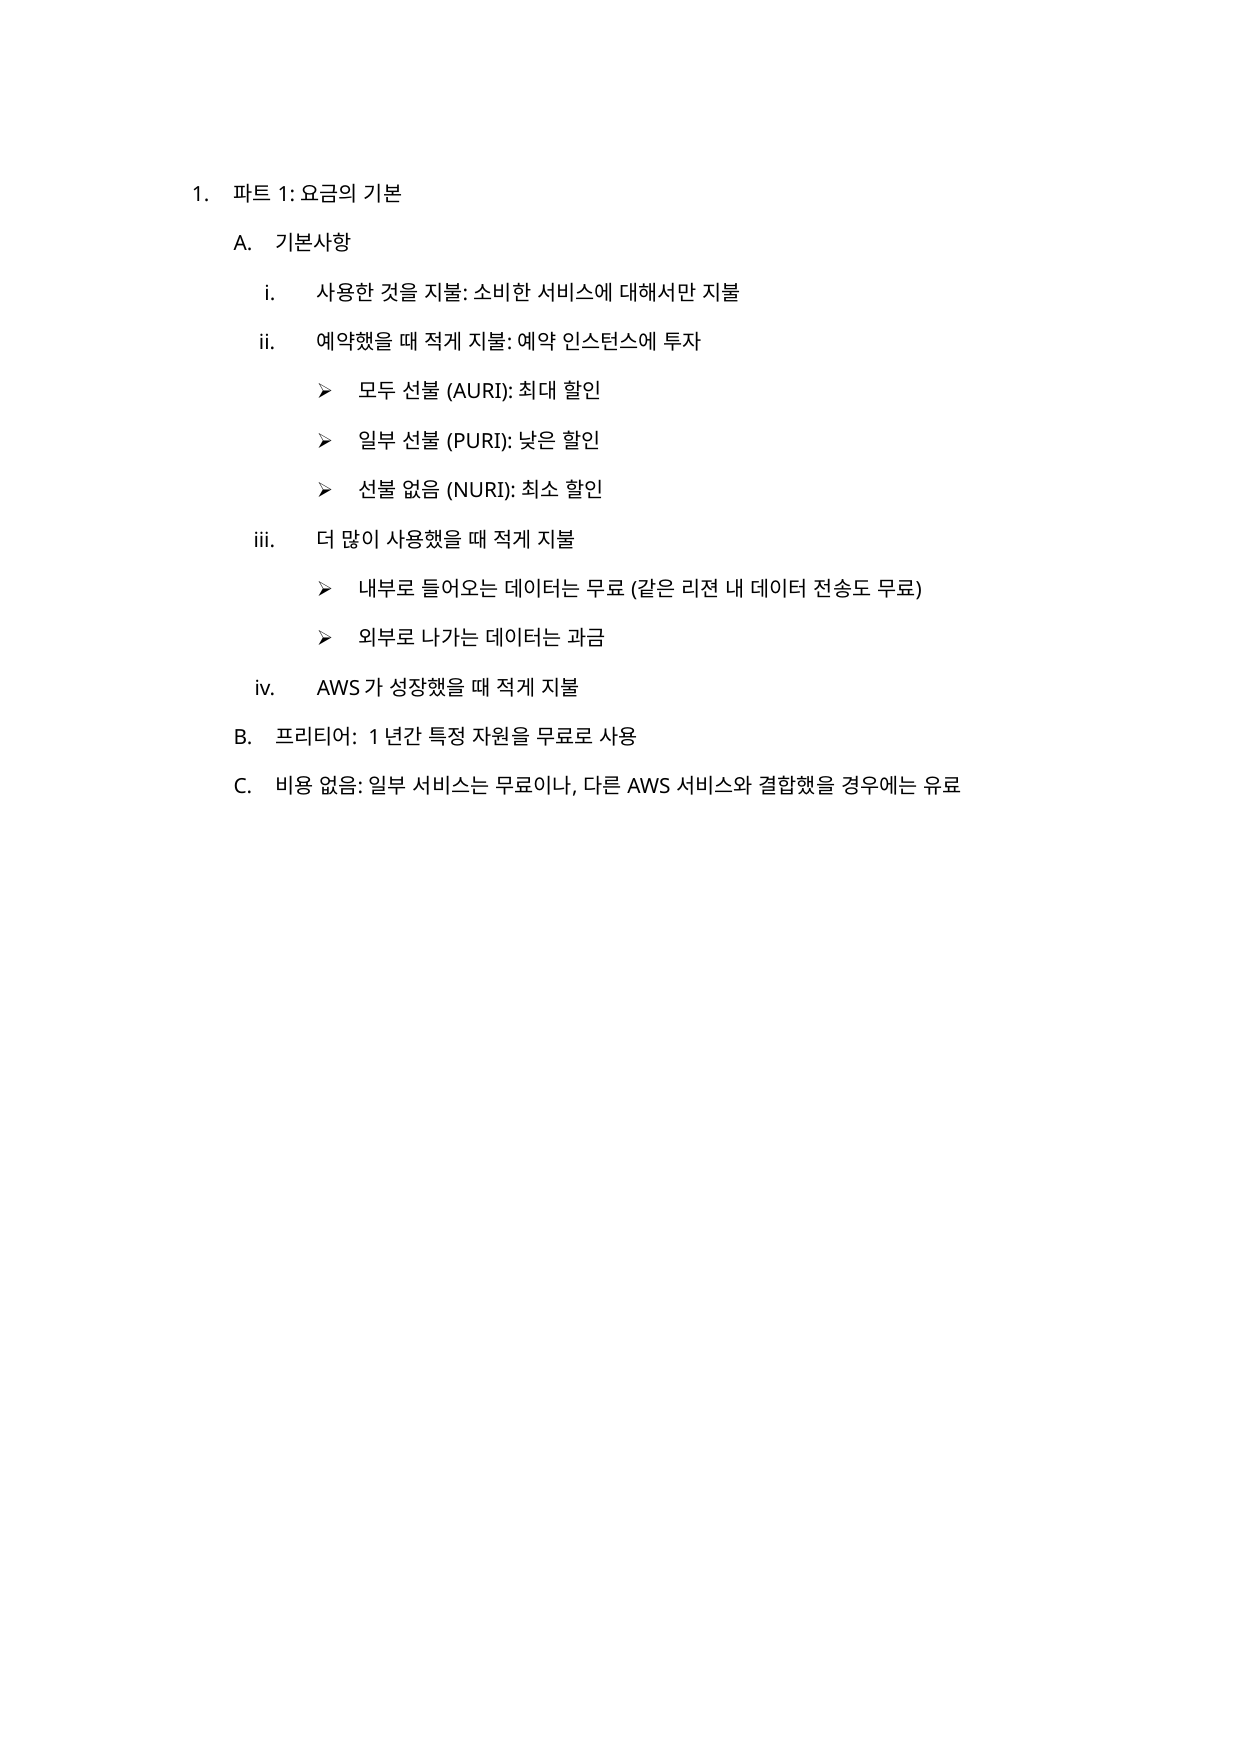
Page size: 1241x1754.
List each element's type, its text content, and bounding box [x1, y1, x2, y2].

list 프리티어: 1년간 특정 자원을 무료로 사용 [233, 720, 1090, 751]
list 파트 1: 요금의 기본 [192, 177, 1090, 207]
list AWS가 성장했을 때 적게 지불 [275, 671, 1090, 701]
list 일부 선불 (PURI): 낮은 할인 [317, 424, 1090, 454]
list 비용 없음: 일부 서비스는 무료이나, 다른 AWS 서비스와 결합했을 경우에는 유료 [233, 769, 1090, 800]
list 기본사항 [233, 227, 1090, 257]
list 더 많이 사용했을 때 적게 지불 [275, 523, 1090, 553]
list 예약했을 때 적게 지불: 예약 인스턴스에 투자 [275, 325, 1090, 356]
list 외부로 나가는 데이터는 과금 [317, 622, 1090, 652]
list 선불 없음 (NURI): 최소 할인 [317, 473, 1090, 504]
list 모두 선불 (AURI): 최대 할인 [317, 375, 1090, 405]
list 내부로 들어오는 데이터는 무료 (같은 리젼 내 데이터 전송도 무료) [317, 572, 1090, 602]
list 사용한 것을 지불: 소비한 서비스에 대해서만 지불 [275, 276, 1090, 306]
